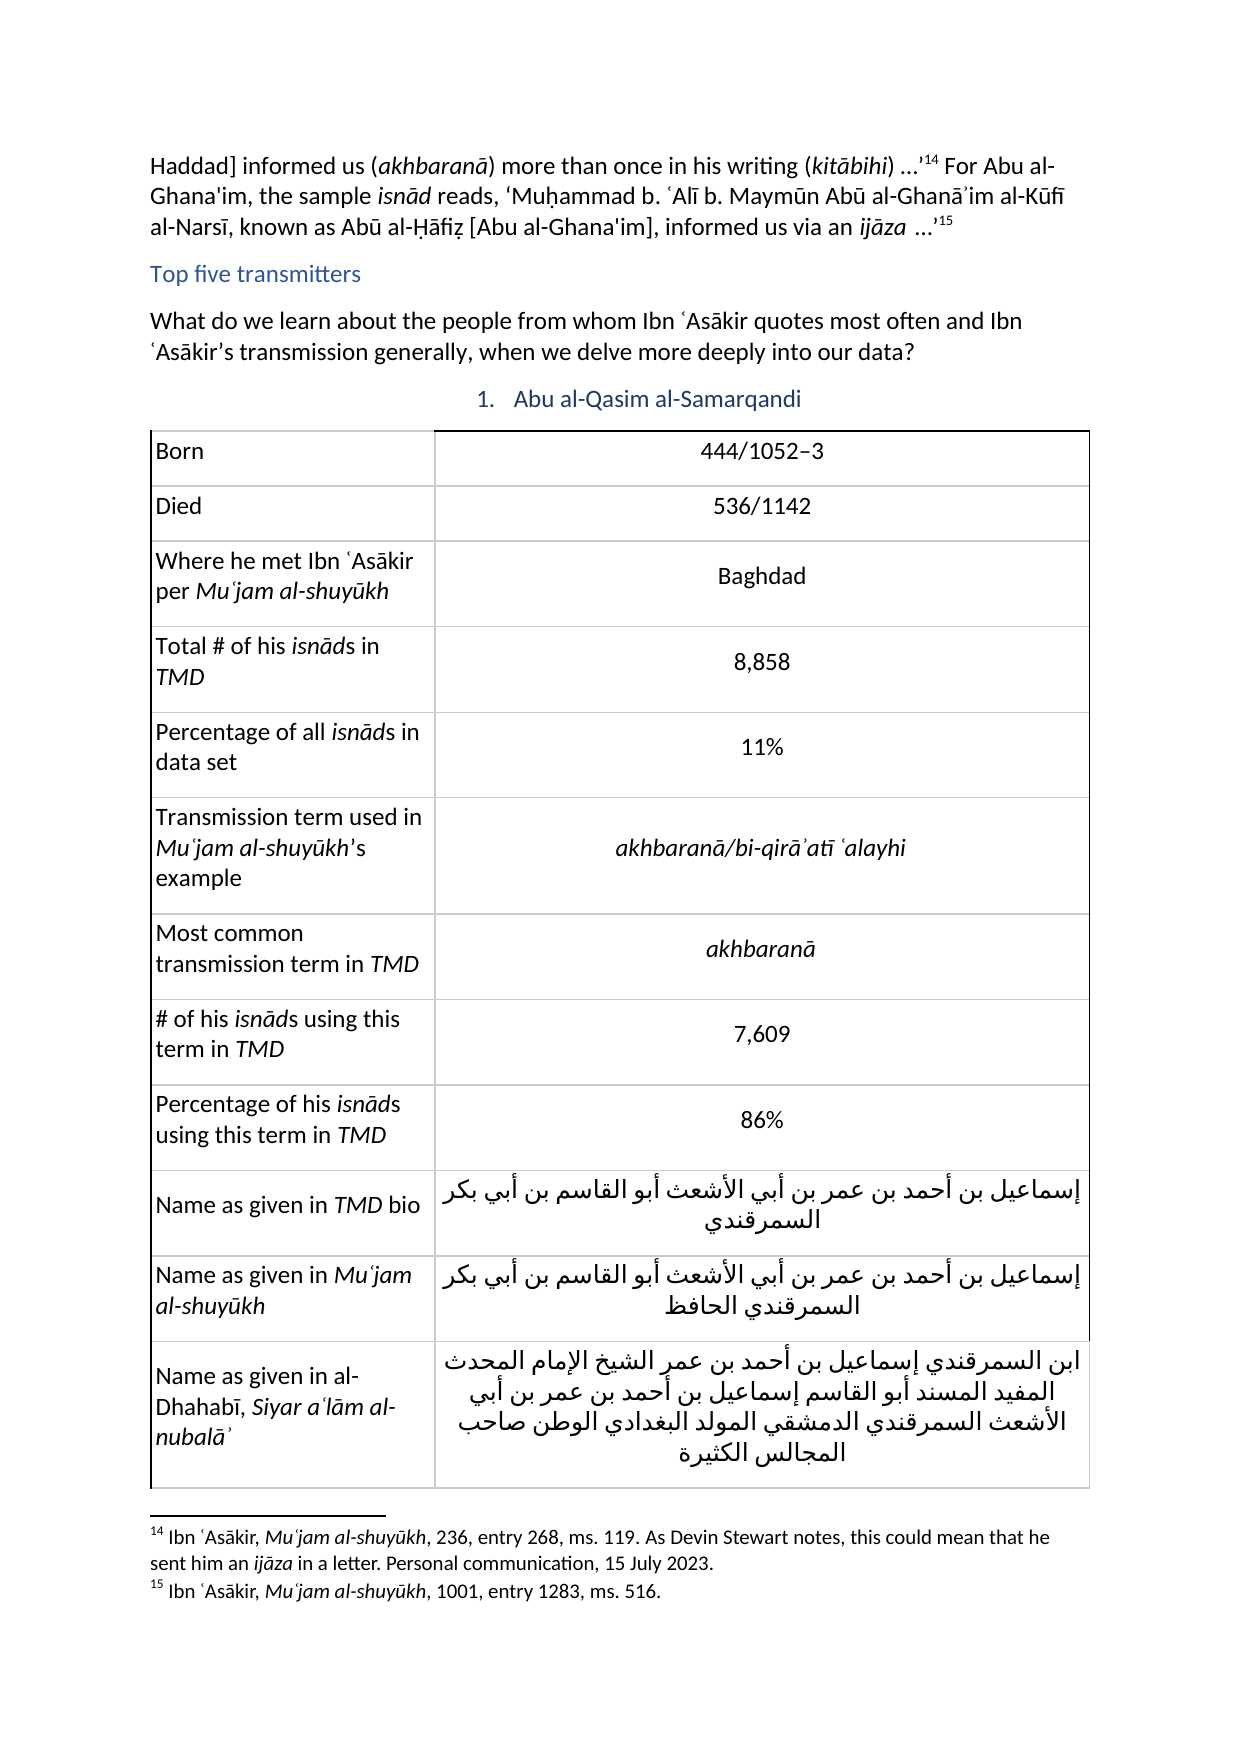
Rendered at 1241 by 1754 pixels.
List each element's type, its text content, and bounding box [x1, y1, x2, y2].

table_cell Baghdad [436, 542, 1089, 626]
table_cell ابن السمرقندي إسماعيل بن أحمد بن عمر الشيخ الإمام المحدث المفيد المسند أبو القاسم إسماعيل بن أحمد بن عمر بن أبي الأشعث السمرقندي الدمشقي المولد البغدادي الوطن صاحب المجالس الكثيرة [436, 1342, 1089, 1487]
table_cell Percentage of his isnāds using this term in TMD [152, 1086, 434, 1169]
text Top five transmitters [150, 258, 1090, 289]
table_cell akhbaranā/bi-qirāʾatī ʿalayhi [436, 798, 1089, 913]
table_cell akhbaranā [436, 915, 1089, 998]
table_cell Name as given in al-Dhahabī, Siyar aʿlām al-nubalāʾ [152, 1342, 434, 1487]
table_cell إسماعيل بن أحمد بن عمر بن أبي الأشعث أبو القاسم بن أبي بكر السمرقندي [436, 1171, 1089, 1255]
table_cell # of his isnāds using this term in TMD [152, 1000, 434, 1084]
table_header 444/1052–3 [436, 432, 1089, 485]
table_cell Transmission term used in Muʿjam al-shuyūkh’s example [152, 798, 434, 913]
table_cell 11% [436, 713, 1089, 797]
table_cell Most common transmission term in TMD [152, 915, 434, 998]
table_cell Name as given in TMD bio [152, 1171, 434, 1255]
list Abu al-Qasim al-Samarqandi [187, 383, 1090, 414]
table_cell Where he met Ibn ʿAsākir per Muʿjam al-shuyūkh [152, 542, 434, 626]
table_cell 7,609 [436, 1000, 1089, 1084]
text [150, 150, 1090, 242]
table_cell Died [152, 487, 434, 540]
text What do we learn about the people from whom Ibn ʿAsākir quotes most often and Ibn ʿAsākir’s transmission generally, when we delve more deeply into our data? [150, 305, 1090, 366]
table_cell Total # of his isnāds in TMD [152, 627, 434, 711]
table_cell 536/1142 [436, 487, 1089, 540]
table_cell 86% [436, 1086, 1089, 1169]
table_cell Percentage of all isnāds in data set [152, 713, 434, 797]
table_cell إسماعيل بن أحمد بن عمر بن أبي الأشعث أبو القاسم بن أبي بكر السمرقندي الحافظ [436, 1257, 1089, 1341]
table_cell Name as given in Muʿjam al-shuyūkh [152, 1257, 434, 1341]
table_cell 8,858 [436, 627, 1089, 711]
table_header Born [152, 432, 434, 485]
